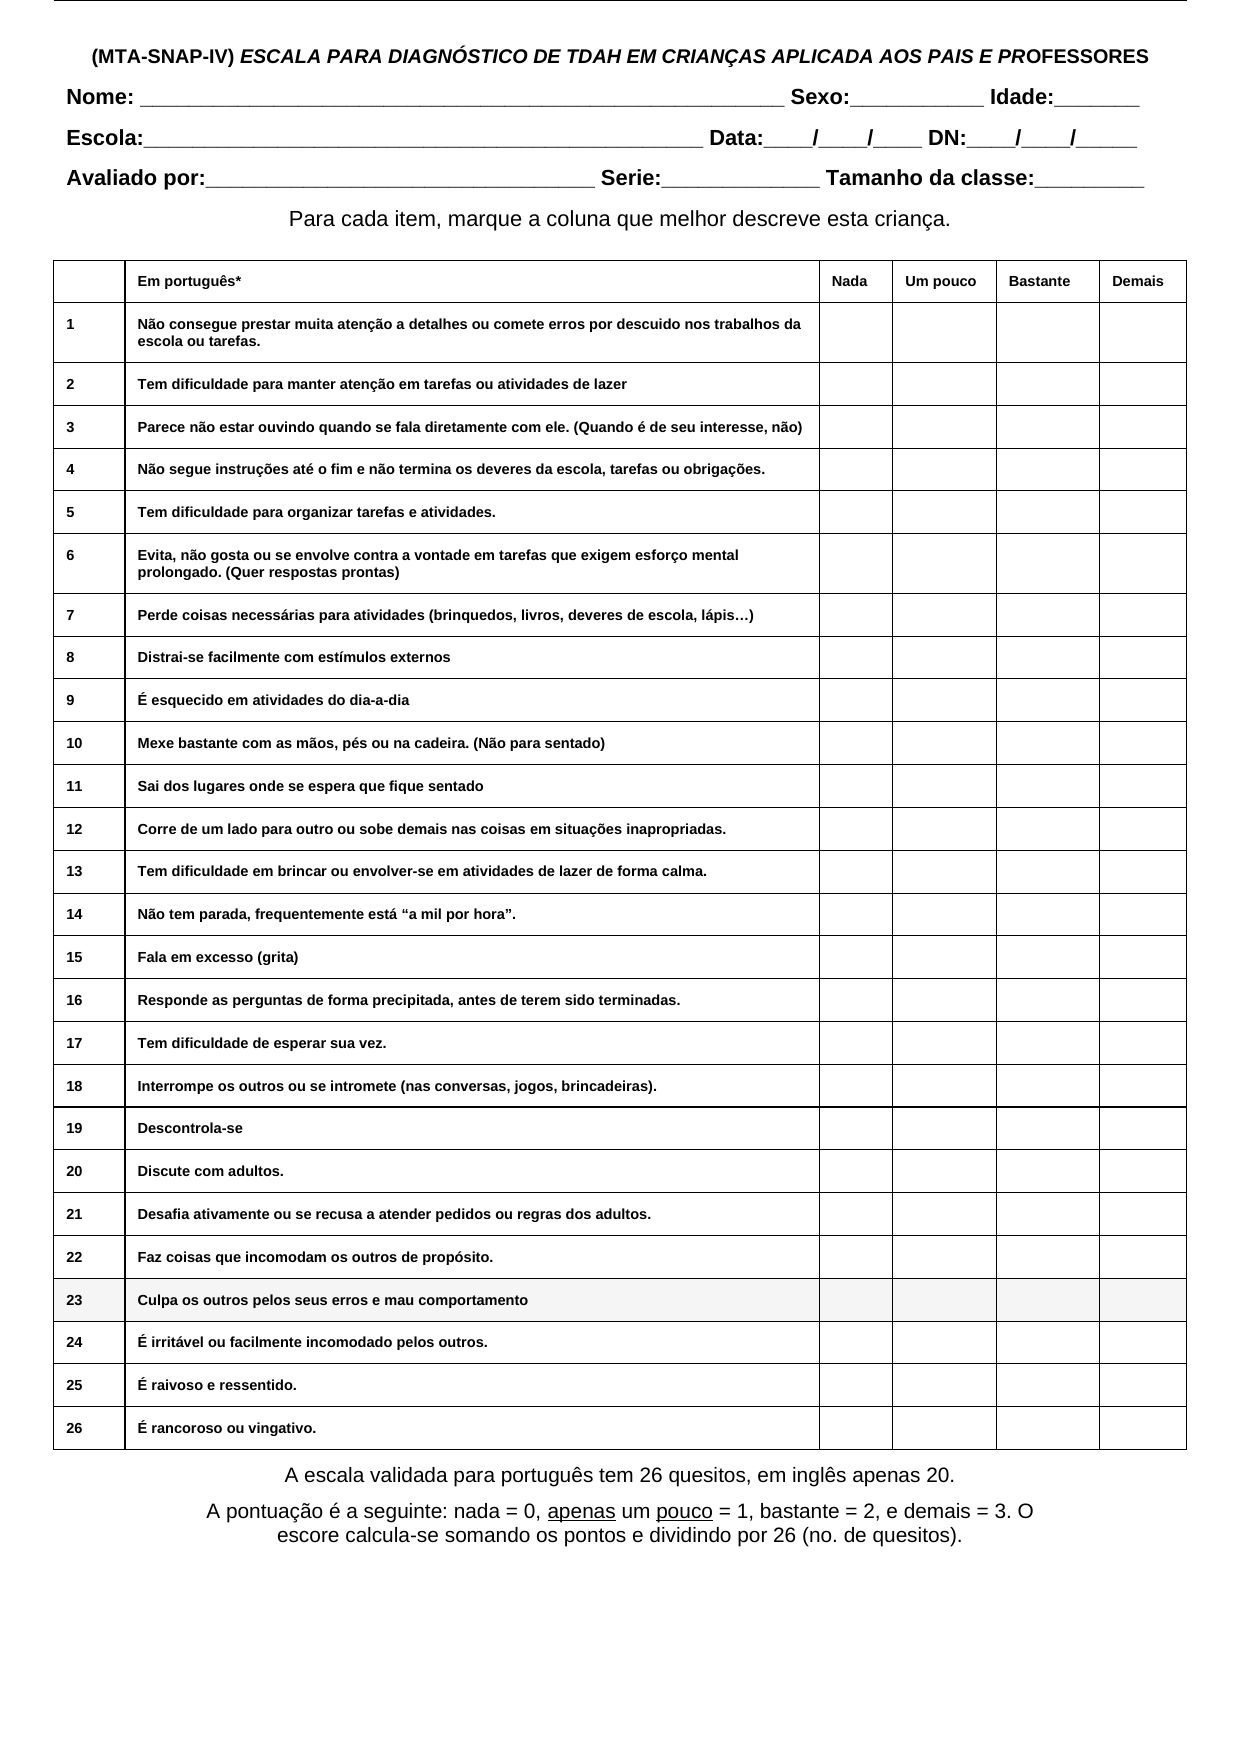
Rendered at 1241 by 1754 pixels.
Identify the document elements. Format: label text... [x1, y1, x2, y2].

table_cell 14 [54, 894, 124, 935]
table_cell [997, 363, 1099, 405]
table_cell [820, 851, 892, 892]
table_cell [1100, 1108, 1186, 1149]
table_cell 5 [54, 491, 124, 533]
table_cell [997, 722, 1099, 764]
table_cell [997, 1322, 1099, 1363]
table_cell Tem dificuldade para organizar tarefas e atividades. [126, 491, 819, 533]
table_cell Discute com adultos. [126, 1150, 819, 1192]
table_cell [997, 1108, 1099, 1149]
table_cell [893, 1364, 996, 1406]
table_cell [893, 936, 996, 978]
table_cell [997, 594, 1099, 636]
table_cell [997, 1364, 1099, 1406]
table_cell Em português* [126, 261, 819, 302]
table_cell [820, 406, 892, 447]
table_cell 8 [54, 637, 124, 678]
text A pontuação é a seguinte: nada = 0, apenas um pouco = 1, bastante = 2, e demais = 3. O escore calcula-se somando os pontos e dividindo por 26 (no. de quesitos). [177, 1499, 1063, 1547]
table_cell [820, 594, 892, 636]
table_cell [820, 894, 892, 935]
table_cell [1100, 534, 1186, 593]
table_cell [893, 1108, 996, 1149]
table_cell 1 [54, 303, 124, 362]
table_cell [820, 1022, 892, 1064]
table_cell 20 [54, 1150, 124, 1192]
table_cell [893, 534, 996, 593]
table_cell Mexe bastante com as mãos, pés ou na cadeira. (Não para sentado) [126, 722, 819, 764]
table_cell 4 [54, 449, 124, 490]
table_cell [1100, 1364, 1186, 1406]
table_cell Não tem parada, frequentemente está “a mil por hora”. [126, 894, 819, 935]
table_cell 10 [54, 722, 124, 764]
table_cell Bastante [997, 261, 1099, 302]
table_cell [1100, 363, 1186, 405]
table_cell [820, 1279, 892, 1321]
table_cell [997, 1193, 1099, 1235]
table_cell [893, 1022, 996, 1064]
table_cell 22 [54, 1236, 124, 1278]
table_cell Interrompe os outros ou se intromete (nas conversas, jogos, brincadeiras). [126, 1065, 819, 1106]
table_cell [820, 637, 892, 678]
table_cell [1100, 1407, 1186, 1449]
table_cell Nada [820, 261, 892, 302]
table_cell 7 [54, 594, 124, 636]
table_cell [1100, 1236, 1186, 1278]
table_cell Perde coisas necessárias para atividades (brinquedos, livros, deveres de escola, lápis…) [126, 594, 819, 636]
table_cell [997, 449, 1099, 490]
table_cell [893, 1193, 996, 1235]
table_cell A escala validada para português tem 26 quesitos, em inglês apenas 20. [54, 1450, 1187, 1499]
table_cell [997, 491, 1099, 533]
table_cell [820, 679, 892, 721]
table_cell [1100, 303, 1186, 362]
table_cell [1100, 1150, 1186, 1192]
table_cell 13 [54, 851, 124, 892]
table_cell 6 [54, 534, 124, 593]
table_cell [893, 1065, 996, 1106]
table_cell [1100, 979, 1186, 1021]
table_cell É irritável ou facilmente incomodado pelos outros. [126, 1322, 819, 1363]
table_cell Distrai-se facilmente com estímulos externos [126, 637, 819, 678]
table_cell [893, 406, 996, 447]
table_cell Sai dos lugares onde se espera que fique sentado [126, 765, 819, 807]
table_cell [893, 722, 996, 764]
table_cell [820, 534, 892, 593]
table_cell [1100, 765, 1186, 807]
table_cell [997, 406, 1099, 447]
table_cell 9 [54, 679, 124, 721]
table_cell 18 [54, 1065, 124, 1106]
table_cell [997, 1150, 1099, 1192]
table_cell Corre de um lado para outro ou sobe demais nas coisas em situações inapropriadas. [126, 808, 819, 849]
table_cell [997, 936, 1099, 978]
table_cell 12 [54, 808, 124, 849]
table_cell [820, 449, 892, 490]
table_cell [1100, 1065, 1186, 1106]
table_cell 2 [54, 363, 124, 405]
table_cell [997, 679, 1099, 721]
table_cell [893, 808, 996, 849]
table_cell 21 [54, 1193, 124, 1235]
table_cell 3 [54, 406, 124, 447]
table_cell [1100, 637, 1186, 678]
table_cell [820, 1407, 892, 1449]
table_cell Tem dificuldade em brincar ou envolver-se em atividades de lazer de forma calma. [126, 851, 819, 892]
table_cell [1100, 936, 1186, 978]
table_cell Um pouco [893, 261, 996, 302]
table_cell [893, 637, 996, 678]
table_cell [997, 979, 1099, 1021]
table_cell Tem dificuldade de esperar sua vez. [126, 1022, 819, 1064]
table_cell [820, 1150, 892, 1192]
table_cell [820, 979, 892, 1021]
table_cell [997, 1279, 1099, 1321]
table_cell Evita, não gosta ou se envolve contra a vontade em tarefas que exigem esforço mental prolongado. (Quer respostas prontas) [126, 534, 819, 593]
table_cell [893, 363, 996, 405]
table_cell [1100, 722, 1186, 764]
table_cell [893, 894, 996, 935]
table_cell [893, 765, 996, 807]
table_cell [820, 1193, 892, 1235]
table_cell Desafia ativamente ou se recusa a atender pedidos ou regras dos adultos. [126, 1193, 819, 1235]
table_cell Responde as perguntas de forma precipitada, antes de terem sido terminadas. [126, 979, 819, 1021]
table_cell [1100, 894, 1186, 935]
table_cell 15 [54, 936, 124, 978]
table_cell 23 [54, 1279, 124, 1321]
table_cell 25 [54, 1364, 124, 1406]
table_cell 11 [54, 765, 124, 807]
table_cell [1100, 1193, 1186, 1235]
table_cell [820, 363, 892, 405]
table_cell [820, 1364, 892, 1406]
table_cell [997, 765, 1099, 807]
table_cell [997, 808, 1099, 849]
table_cell Não segue instruções até o fim e não termina os deveres da escola, tarefas ou obrigações. [126, 449, 819, 490]
table_cell [997, 303, 1099, 362]
table_cell [997, 894, 1099, 935]
table_cell [997, 1022, 1099, 1064]
table_cell [1100, 449, 1186, 490]
table_cell [997, 534, 1099, 593]
table_cell [820, 722, 892, 764]
table_cell Demais [1100, 261, 1186, 302]
table_cell [893, 979, 996, 1021]
table_cell Não consegue prestar muita atenção a detalhes ou comete erros por descuido nos trabalhos da escola ou tarefas. [126, 303, 819, 362]
table_cell 17 [54, 1022, 124, 1064]
table_cell [820, 491, 892, 533]
table_cell É esquecido em atividades do dia-a-dia [126, 679, 819, 721]
table_cell [820, 765, 892, 807]
table_cell É rancoroso ou vingativo. [126, 1407, 819, 1449]
table_cell Fala em excesso (grita) [126, 936, 819, 978]
table_cell [893, 851, 996, 892]
table_cell [820, 936, 892, 978]
table_cell Tem dificuldade para manter atenção em tarefas ou atividades de lazer [126, 363, 819, 405]
table_cell [893, 1407, 996, 1449]
table_cell [893, 679, 996, 721]
table_cell [893, 1236, 996, 1278]
table_cell [1100, 491, 1186, 533]
table_cell 26 [54, 1407, 124, 1449]
table_cell [1100, 1022, 1186, 1064]
table_cell [893, 1322, 996, 1363]
table_cell [1100, 406, 1186, 447]
table_header (MTA-SNAP-IV) ESCALA PARA DIAGNÓSTICO DE TDAH EM CRIANÇAS APLICADA AOS PAIS E PROFESSORES Nome: _____________________________________________________ Sexo:___________ Idade:_______ Escola:______________________________________________ Data:____/____/____ DN:____/____/_____ Avaliado por:________________________________ Serie:_____________ Tamanho da classe:_________ Para cada item, marque a coluna que melhor descreve esta criança. [54, 45, 1187, 259]
table_cell Faz coisas que incomodam os outros de propósito. [126, 1236, 819, 1278]
table_cell [893, 449, 996, 490]
table_cell Descontrola-se [126, 1108, 819, 1149]
table_cell [893, 303, 996, 362]
table_cell [820, 808, 892, 849]
table_cell É raivoso e ressentido. [126, 1364, 819, 1406]
table_cell 24 [54, 1322, 124, 1363]
table_cell [893, 1279, 996, 1321]
table_cell [997, 851, 1099, 892]
table_cell [997, 1236, 1099, 1278]
table_cell [893, 1150, 996, 1192]
table_cell [1100, 594, 1186, 636]
table_cell [1100, 1322, 1186, 1363]
table_cell [820, 1108, 892, 1149]
table_cell [997, 1407, 1099, 1449]
table_cell [820, 1065, 892, 1106]
table_cell [1100, 851, 1186, 892]
table_cell [1100, 808, 1186, 849]
table_cell [820, 303, 892, 362]
table_cell 16 [54, 979, 124, 1021]
table_cell [893, 491, 996, 533]
table_cell [893, 594, 996, 636]
table_cell [820, 1322, 892, 1363]
table_cell [997, 637, 1099, 678]
table_cell Culpa os outros pelos seus erros e mau comportamento [126, 1279, 819, 1321]
table_cell Parece não estar ouvindo quando se fala diretamente com ele. (Quando é de seu interesse, não) [126, 406, 819, 447]
table_cell [997, 1065, 1099, 1106]
table_cell [820, 1236, 892, 1278]
table_cell [1100, 1279, 1186, 1321]
table_cell 19 [54, 1108, 124, 1149]
table_cell [1100, 679, 1186, 721]
table_cell [54, 261, 124, 302]
